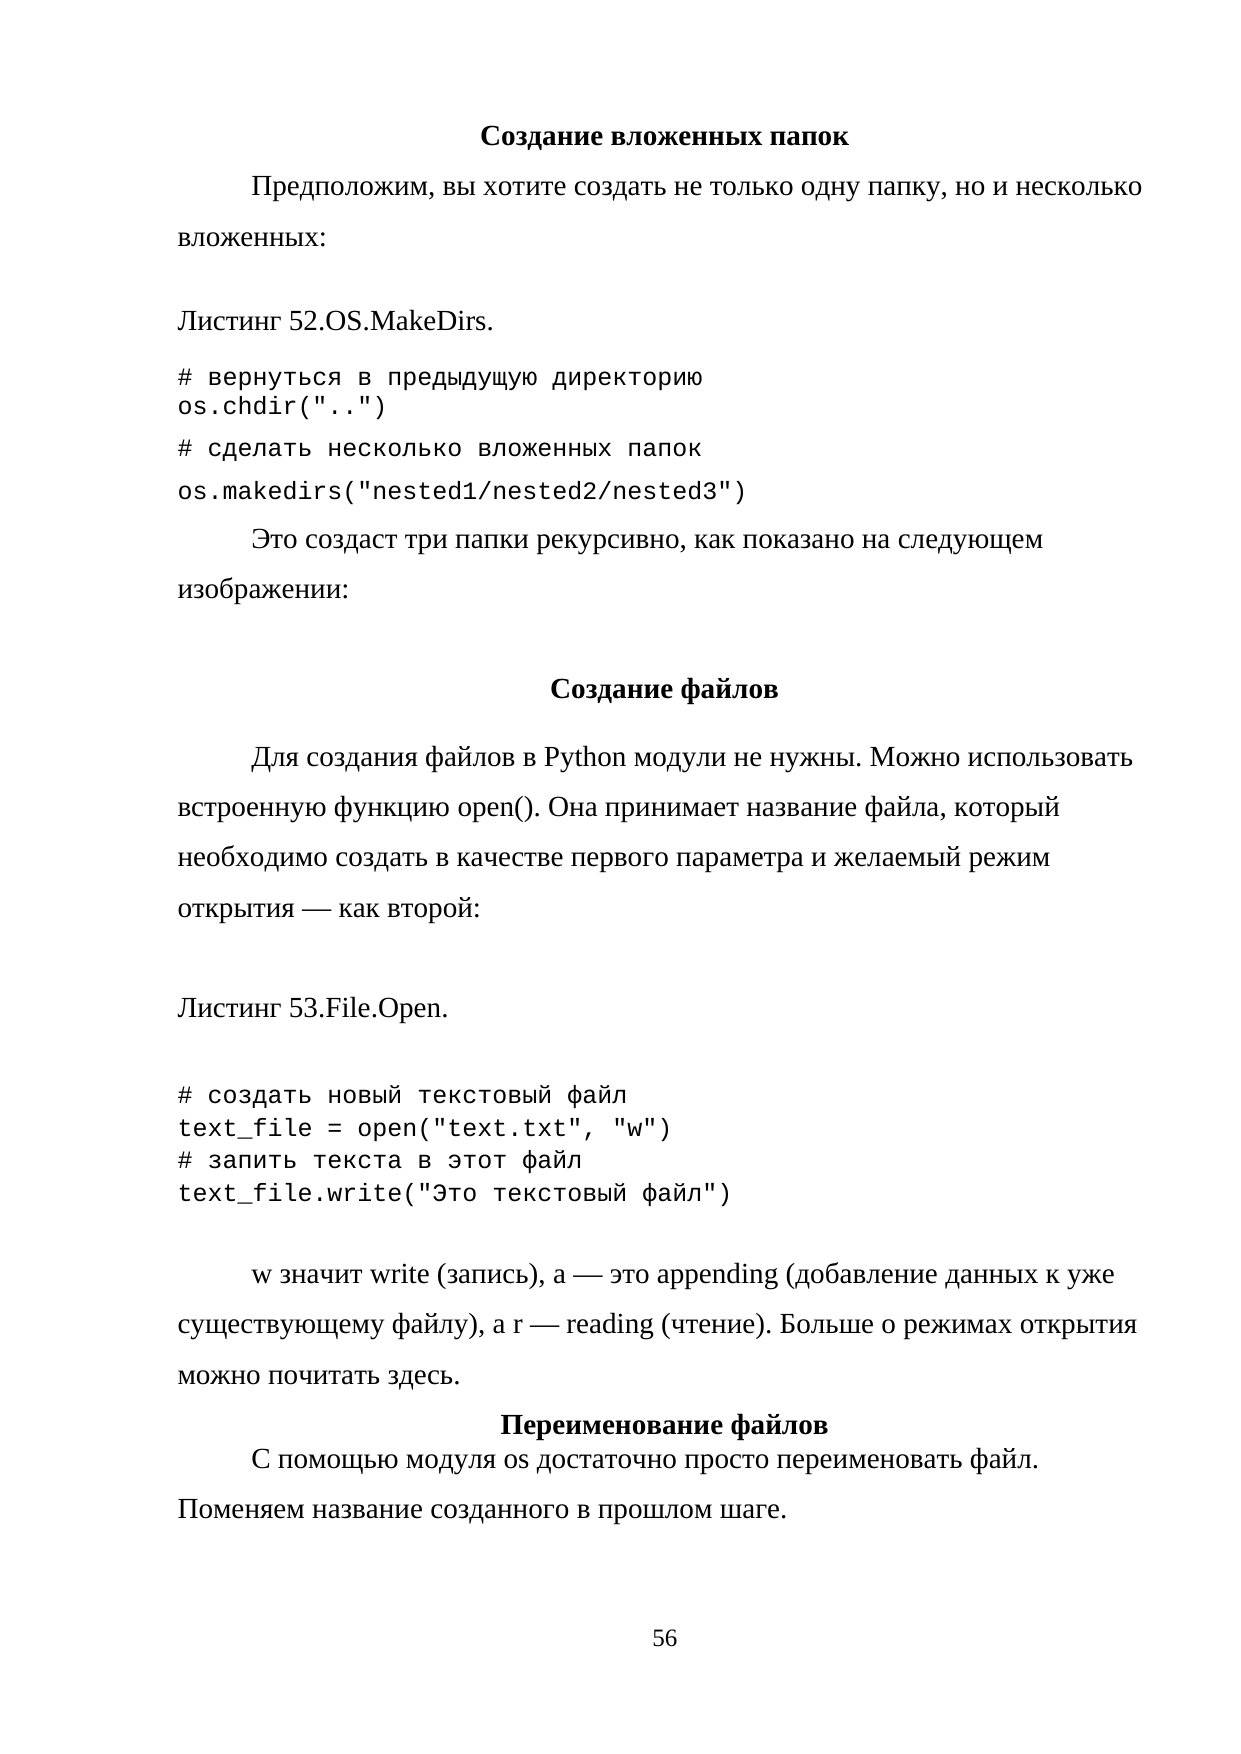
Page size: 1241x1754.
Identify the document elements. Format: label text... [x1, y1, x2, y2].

text Создание файлов [177, 672, 1152, 705]
text Листинг 52.OS.MakeDirs. [177, 303, 1152, 336]
text Для создания файлов в Python модули не нужны. Можно использовать встроенную функцию open(). Она принимает название файла, который необходимо создать в качестве первого параметра и желаемый режим открытия — как второй: [177, 739, 1152, 923]
text # сделать несколько вложенных папок [177, 436, 1152, 464]
text Создание вложенных папок [177, 118, 1152, 152]
text os.chdir("..") [177, 393, 1152, 422]
text text_file.write("Это текстовый файл") [177, 1181, 1152, 1209]
text # вернуться в предыдущую директорию [177, 365, 1152, 393]
text text_file = open("text.txt", "w") [177, 1116, 1152, 1144]
text w значит write (запись), a — это appending (добавление данных к уже существующему файлу), а r — reading (чтение). Больше о режимах открытия можно почитать здесь. [177, 1256, 1152, 1390]
text Переименование файлов [177, 1407, 1152, 1441]
text os.makedirs("nested1/nested2/nested3") [177, 478, 1152, 507]
text Это создаст три папки рекурсивно, как показано на следующем изображении: [177, 521, 1152, 604]
text Предположим, вы хотите создать не только одну папку, но и несколько вложенных: [177, 168, 1152, 252]
text # создать новый текстовый файл [177, 1083, 1152, 1111]
text Листинг 53.File.Open. [177, 990, 1152, 1024]
text С помощью модуля os достаточно просто переименовать файл. Поменяем название созданного в прошлом шаге. [177, 1441, 1152, 1524]
text # запить текста в этот файл [177, 1148, 1152, 1176]
